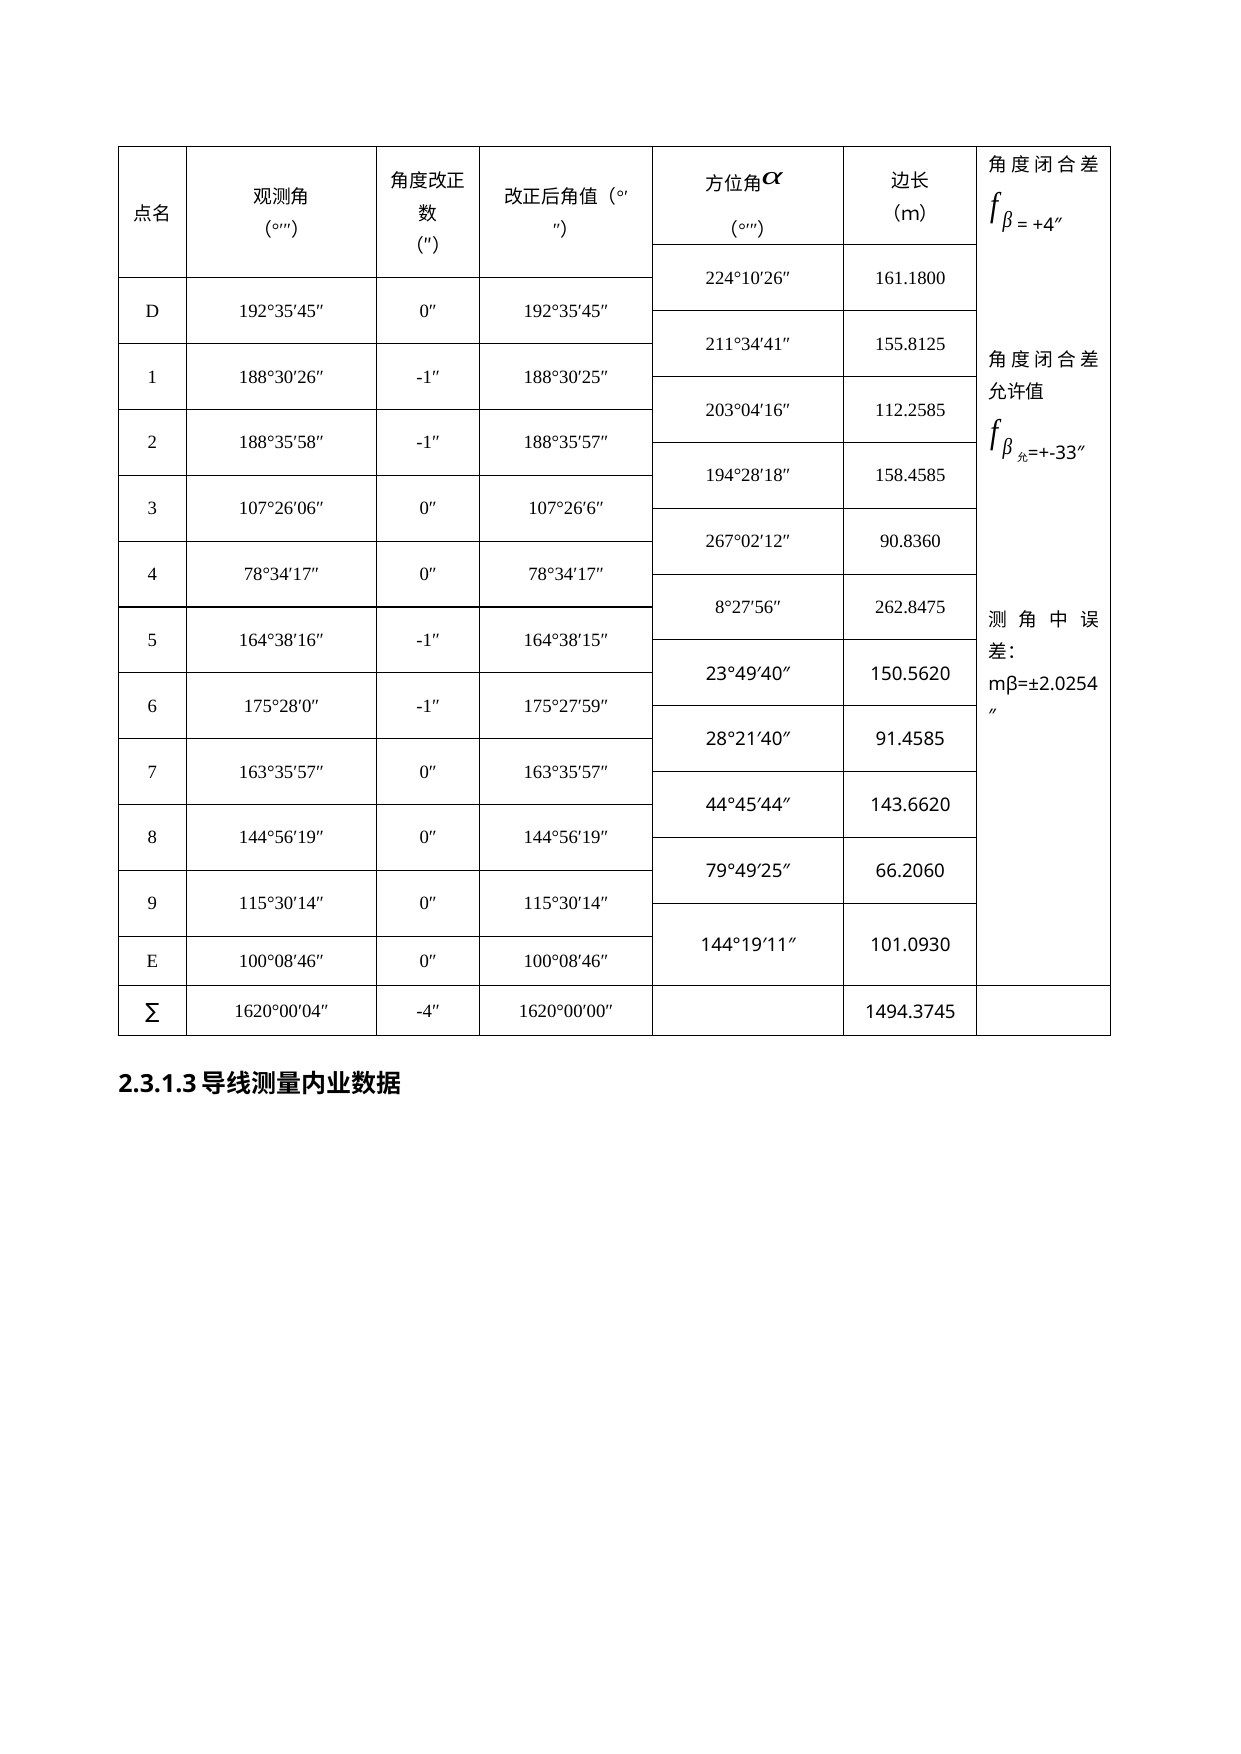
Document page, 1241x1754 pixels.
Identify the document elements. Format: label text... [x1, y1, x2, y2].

table_cell 91.4585 [844, 706, 976, 771]
table_cell 188°35′57″ [480, 410, 652, 475]
table_cell 0″ [377, 476, 479, 541]
table_cell 100°08′46″ [187, 937, 376, 985]
table_cell 100°08′46″ [480, 937, 652, 985]
table_cell 0″ [377, 542, 479, 606]
table_cell 192°35′45″ [480, 278, 652, 343]
table_cell 1620°00′04″ [187, 986, 376, 1035]
table_cell 262.8475 [844, 575, 976, 639]
table_header 角度闭合差= +4″ 角度闭合差允许值 允=+-33″ 测角中误差： mβ=±2.0254″ [977, 147, 1110, 985]
table_cell 8 [119, 805, 186, 870]
table_cell 107°26′6″ [480, 476, 652, 541]
table_cell 0″ [377, 278, 479, 343]
table_cell 203°04′16″ [653, 377, 843, 442]
table_header 观测角 （°′″） [187, 147, 376, 277]
table_cell -1″ [377, 410, 479, 475]
table_cell -1″ [377, 344, 479, 409]
table_cell 143.6620 [844, 772, 976, 837]
table_cell 3 [119, 476, 186, 541]
table_cell 23°49′40″ [653, 640, 843, 705]
table_header 改正后角值（°′″） [480, 147, 652, 277]
table_cell 1494.3745 [844, 986, 976, 1035]
table_cell 8°27′56″ [653, 575, 843, 639]
table_cell 1 [119, 344, 186, 409]
table_cell 78°34′17″ [480, 542, 652, 606]
table_cell 161.1800 [844, 245, 976, 310]
table_header 方位角 （°′″） [653, 147, 843, 244]
table_cell 115°30′14″ [187, 871, 376, 936]
table_cell 6 [119, 673, 186, 738]
table_cell 4 [119, 542, 186, 606]
table_cell 9 [119, 871, 186, 936]
table_cell 175°27′59″ [480, 673, 652, 738]
table_header 点名 [119, 147, 186, 277]
table_cell 5 [119, 608, 186, 672]
table_cell 150.5620 [844, 640, 976, 705]
table_cell 101.0930 [844, 904, 976, 985]
table_header 边长 （ｍ） [844, 147, 976, 244]
table_cell 90.8360 [844, 509, 976, 573]
table_cell 164°38′16″ [187, 608, 376, 672]
text 2.3.1.3导线测量内业数据 [118, 1049, 1110, 1114]
table_cell 211°34′41″ [653, 311, 843, 376]
table_cell 2 [119, 410, 186, 475]
table_cell 44°45′44″ [653, 772, 843, 837]
table_cell [977, 986, 1110, 1035]
table_cell 155.8125 [844, 311, 976, 376]
table_cell 192°35′45″ [187, 278, 376, 343]
table_cell 163°35′57″ [480, 739, 652, 804]
table_cell 0″ [377, 937, 479, 985]
table_cell 115°30′14″ [480, 871, 652, 936]
table_cell 188°30′26″ [187, 344, 376, 409]
table_cell 163°35′57″ [187, 739, 376, 804]
table_cell 144°19′11″ [653, 904, 843, 985]
table_cell 78°34′17″ [187, 542, 376, 606]
table_cell 79°49′25″ [653, 838, 843, 903]
table_cell -1″ [377, 608, 479, 672]
table_cell 188°35′58″ [187, 410, 376, 475]
table_cell 267°02′12″ [653, 509, 843, 573]
table_cell 188°30′25″ [480, 344, 652, 409]
table_cell 7 [119, 739, 186, 804]
table_cell -1″ [377, 673, 479, 738]
table_cell 0″ [377, 805, 479, 870]
table_cell E [119, 937, 186, 985]
table_cell 28°21′40″ [653, 706, 843, 771]
table_cell 112.2585 [844, 377, 976, 442]
table_cell 1620°00′00″ [480, 986, 652, 1035]
table_cell ∑ [119, 986, 186, 1035]
table_cell D [119, 278, 186, 343]
table_cell 164°38′15″ [480, 608, 652, 672]
table_cell 224°10′26″ [653, 245, 843, 310]
table_cell 0″ [377, 739, 479, 804]
table_cell 158.4585 [844, 443, 976, 508]
table_cell 144°56′19″ [187, 805, 376, 870]
table_cell -4″ [377, 986, 479, 1035]
table_header 角度改正数 （″） [377, 147, 479, 277]
table_cell 107°26′06″ [187, 476, 376, 541]
table_cell 144°56′19″ [480, 805, 652, 870]
table_cell 194°28′18″ [653, 443, 843, 508]
table_cell 0″ [377, 871, 479, 936]
table_cell 175°28′0″ [187, 673, 376, 738]
table_cell 66.2060 [844, 838, 976, 903]
table_cell [653, 986, 843, 1035]
